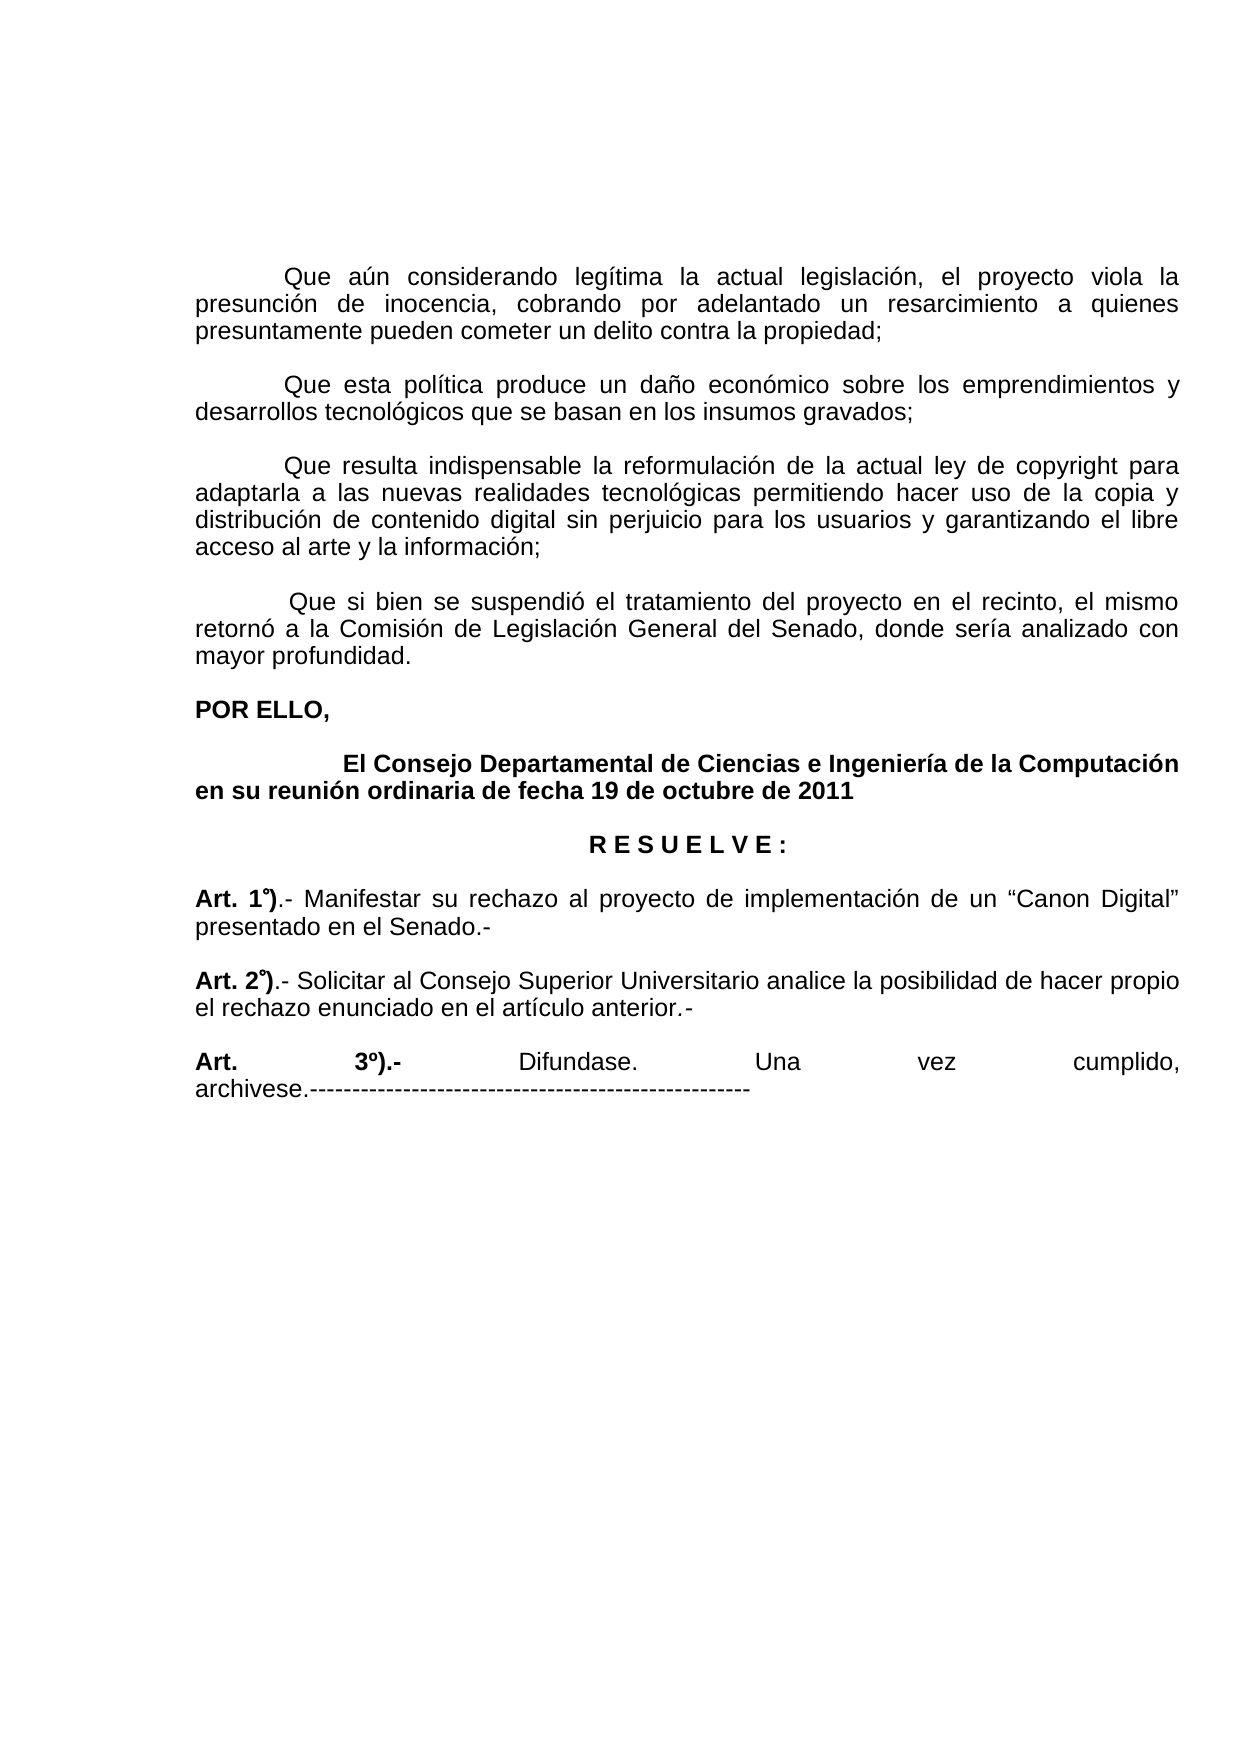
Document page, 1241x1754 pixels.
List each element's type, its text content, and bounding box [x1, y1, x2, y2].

text Que resulta indispensable la reformulación de la actual ley de copyright para adaptarla a las nuevas realidades tecnológicas permitiendo hacer uso de la copia y distribución de contenido digital sin perjuicio para los usuarios y garantizando el libre acceso al arte y la información; [195, 453, 1181, 561]
text Art. 3º).- Difundase. Una vez cumplido, archivese.---------------------------------------------------- [195, 1049, 1181, 1103]
text El Consejo Departamental de Ciencias e Ingeniería de en su reunión ordinaria de fecha 19 de octubre de 2011 [195, 751, 1181, 805]
text R E S U E L V E : [195, 832, 1181, 859]
text Art. 2).- Solicitar al Consejo Superior Universitario analice la posibilidad de hacer propio el rechazo enunciado en el artículo anterior.- [195, 967, 1181, 1022]
text Que esta política produce un daño económico sobre los emprendimientos y desarrollos tecnológicos que se basan en los insumos gravados; [195, 372, 1181, 426]
text Que aún considerando legítima la actual legislación, el proyecto viola la presunción de inocencia, cobrando por adelantado un resarcimiento a quienes presuntamente pueden cometer un delito contra la propiedad; [195, 263, 1181, 344]
text POR ELLO, [195, 697, 1181, 724]
text Art. 1).- Manifestar su rechazo al proyecto de implementación de un “Canon Digital” presentado en el Senado.- [195, 886, 1181, 940]
text Que si bien se suspendió el tratamiento del proyecto en el recinto, el mismo retornó a la Comisión de Legislación General del Senado, donde sería analizado con mayor profundidad. [195, 588, 1181, 697]
